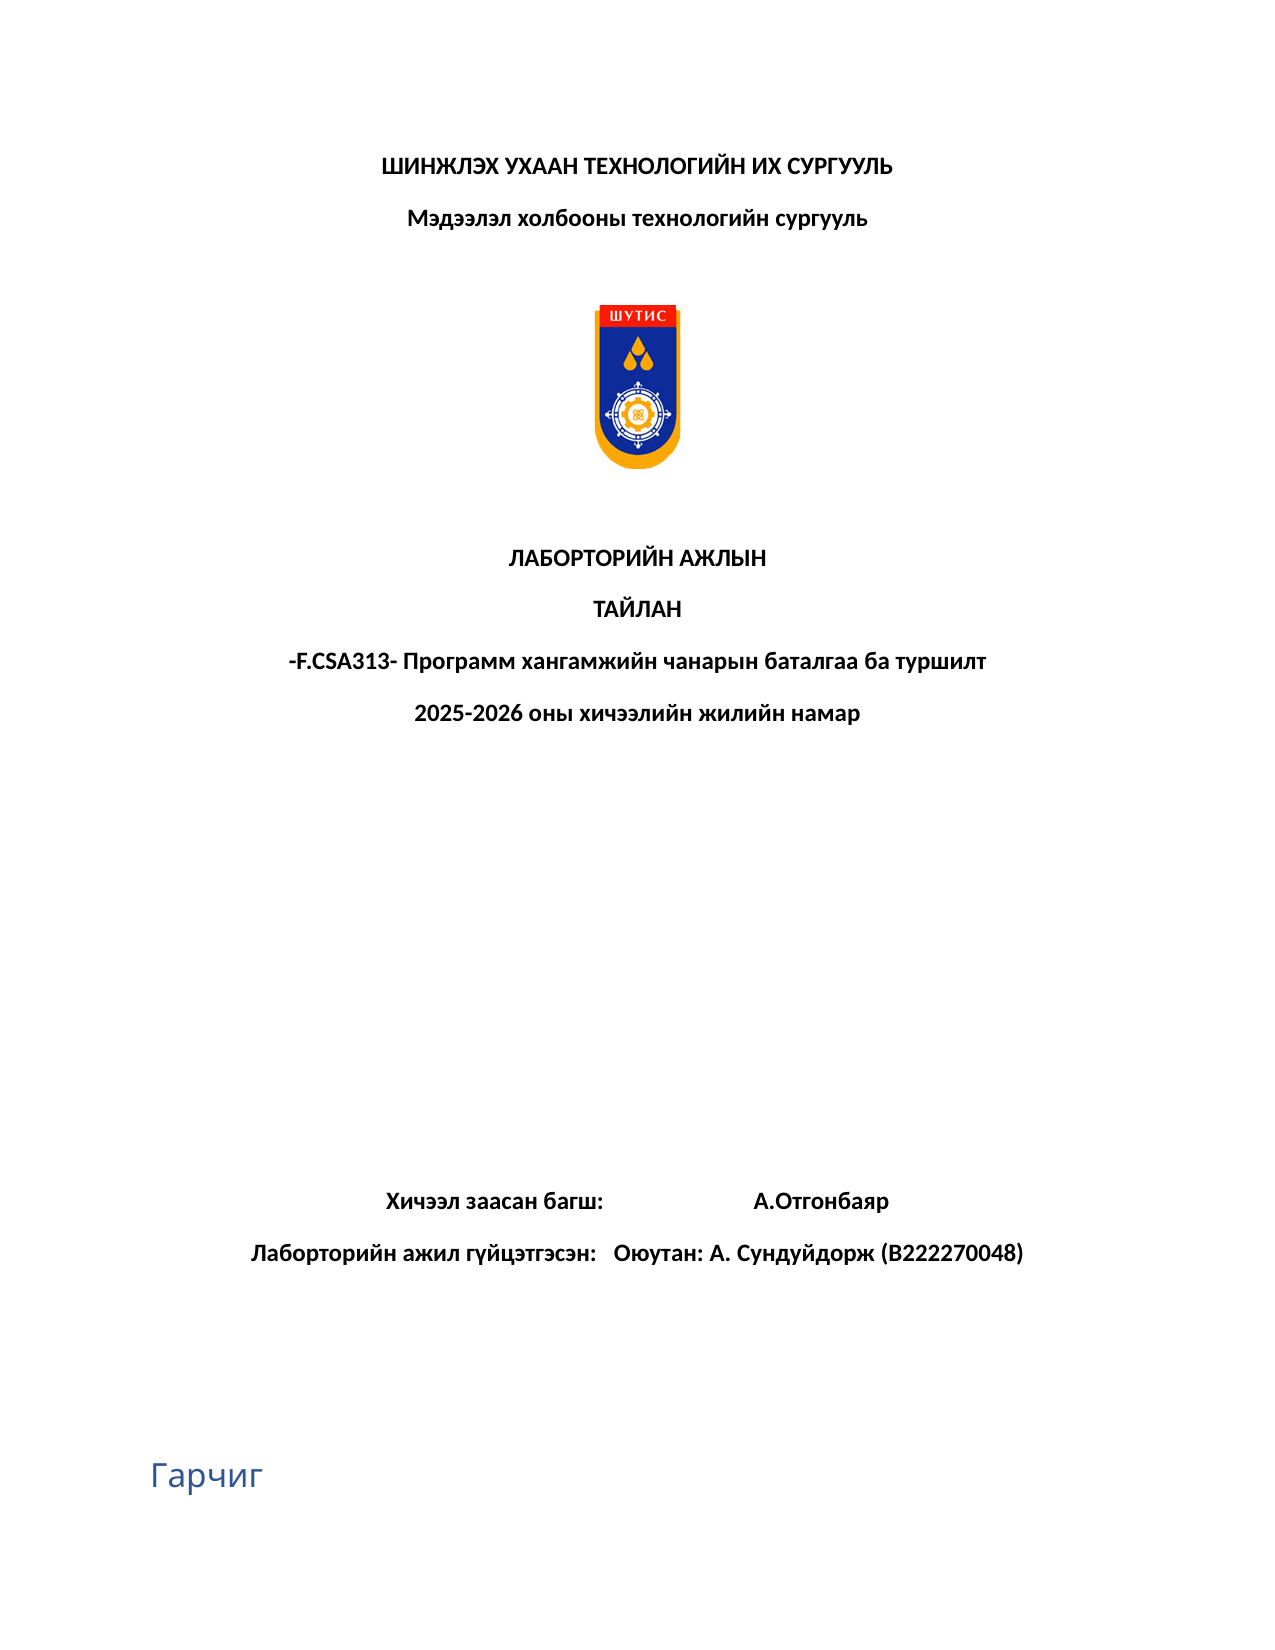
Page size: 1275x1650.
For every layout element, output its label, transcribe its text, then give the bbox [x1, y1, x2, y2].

text Лаборторийн ажил гүйцэтгэсэн: Оюутан: А. Сундуйдорж (B222270048) [150, 1237, 1125, 1267]
text ЛАБОРТОРИЙН АЖЛЫН [150, 542, 1125, 572]
text -F.CSA313- Программ хангамжийн чанарын баталгаа ба туршилт [150, 645, 1125, 676]
picture [594, 305, 681, 469]
text ШИНЖЛЭХ УХААН ТЕХНОЛОГИЙН ИХ СУРГУУЛЬ [150, 150, 1125, 181]
text ТАЙЛАН [150, 593, 1125, 624]
text Мэдээлэл холбооны технологийн сургууль [150, 202, 1125, 232]
text Хичээл заасан багш: А.Отгонбаяр [150, 1185, 1125, 1216]
text 2025-2026 оны хичээлийн жилийн намар [150, 697, 1125, 727]
